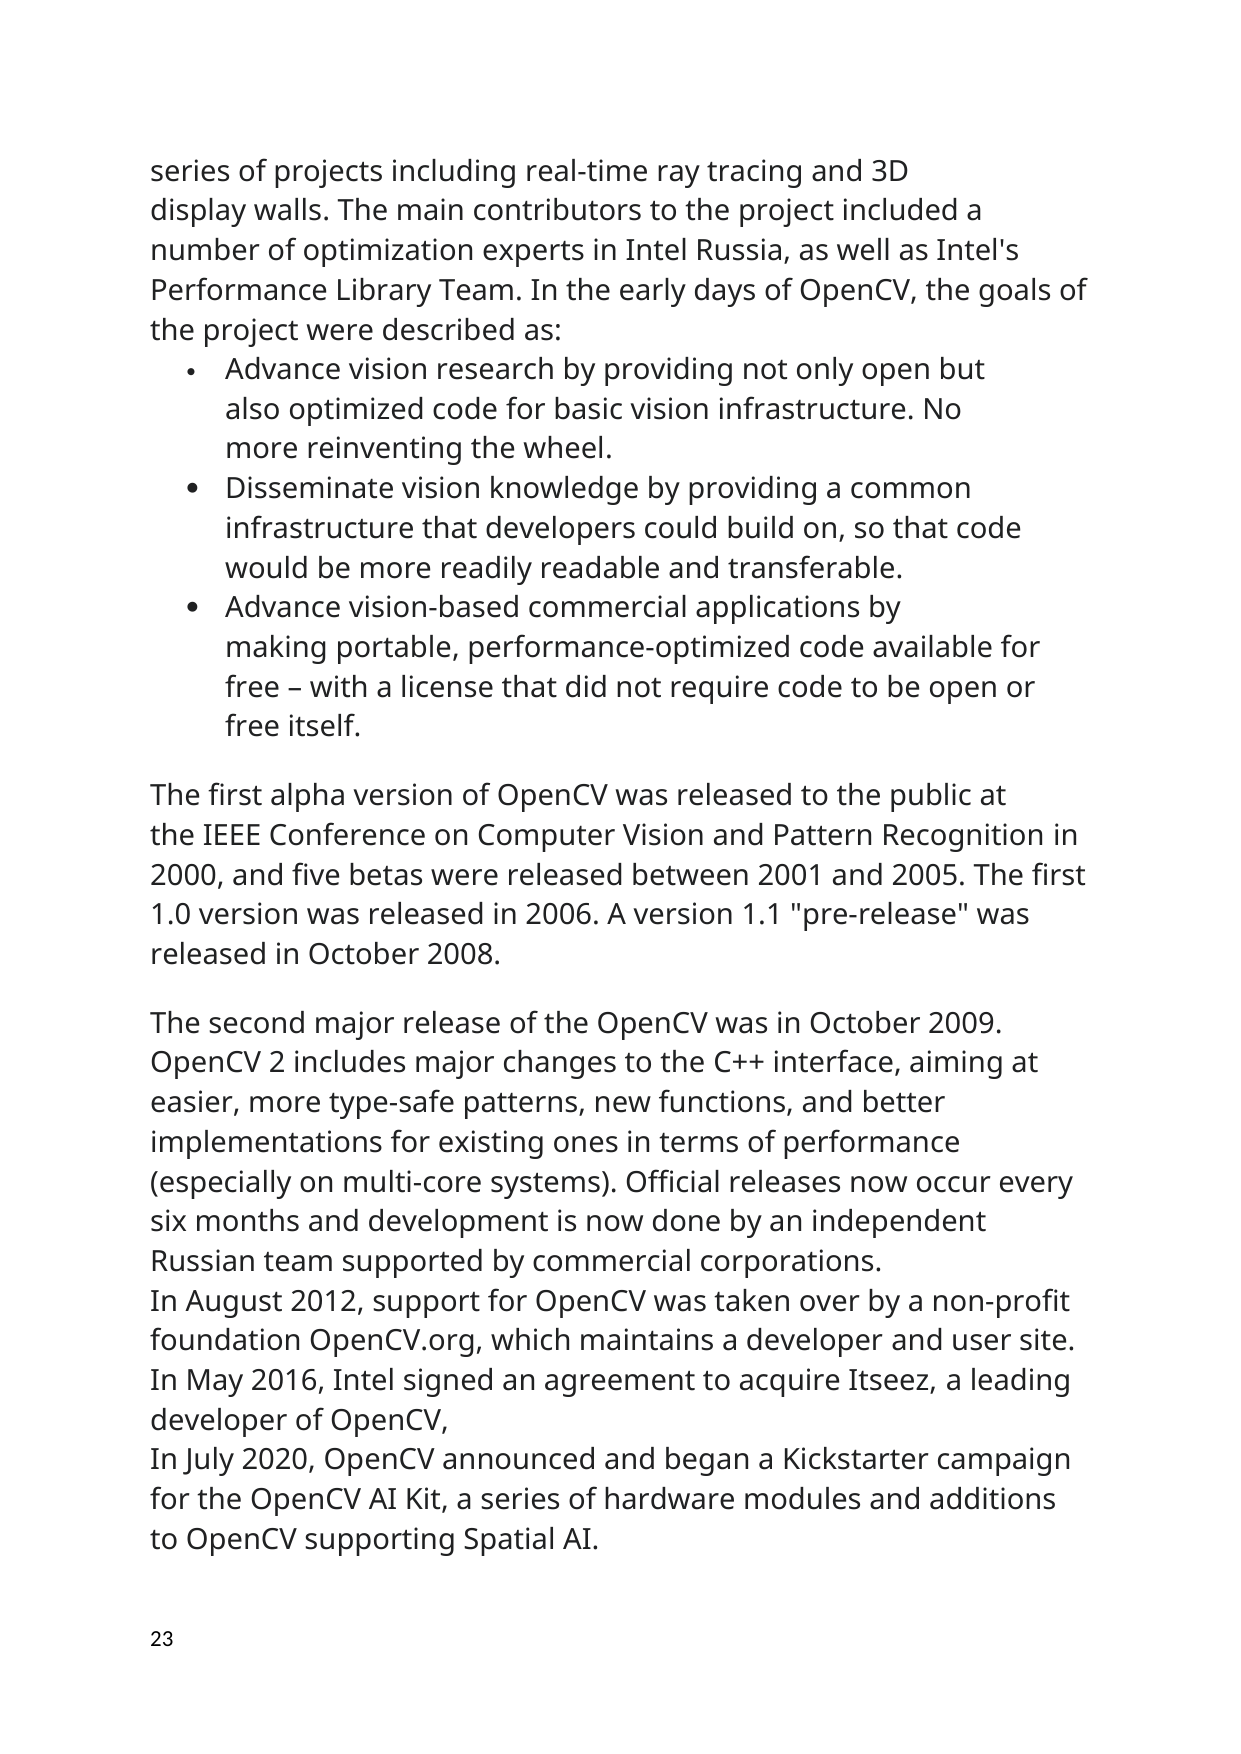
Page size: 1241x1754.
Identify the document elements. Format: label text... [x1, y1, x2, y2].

list Disseminate vision knowledge by providing a common infrastructure that developers could build on, so that code would be more readily readable and transferable. [187, 467, 1090, 587]
list Advance vision research by providing not only open but also optimized code for basic vision infrastructure. No more reinventing the wheel. [187, 348, 1090, 467]
text The second major release of the OpenCV was in October 2009. OpenCV 2 includes major changes to the C++ interface, aiming at easier, more type-safe patterns, new functions, and better implementations for existing ones in terms of performance (especially on multi-core systems). Official releases now occur every six months and development is now done by an independent Russian team supported by commercial corporations. [150, 1002, 1090, 1280]
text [150, 150, 1090, 348]
text The first alpha version of OpenCV was released to the public at the IEEE Conference on Computer Vision and Pattern Recognition in 2000, and five betas were released between 2001 and 2005. The first 1.0 version was released in 2006. A version 1.1 "pre-release" was released in October 2008. [150, 774, 1090, 973]
text In May 2016, Intel signed an agreement to acquire Itseez, a leading developer of OpenCV, [150, 1359, 1090, 1439]
text In July 2020, OpenCV announced and began a Kickstarter campaign for the OpenCV AI Kit, a series of hardware modules and additions to OpenCV supporting Spatial AI. [150, 1439, 1090, 1558]
text In August 2012, support for OpenCV was taken over by a non-profit foundation OpenCV.org, which maintains a developer and user site. [150, 1280, 1090, 1359]
list Advance vision-based commercial applications by making portable, performance-optimized code available for free – with a license that did not require code to be open or free itself. [187, 587, 1090, 745]
